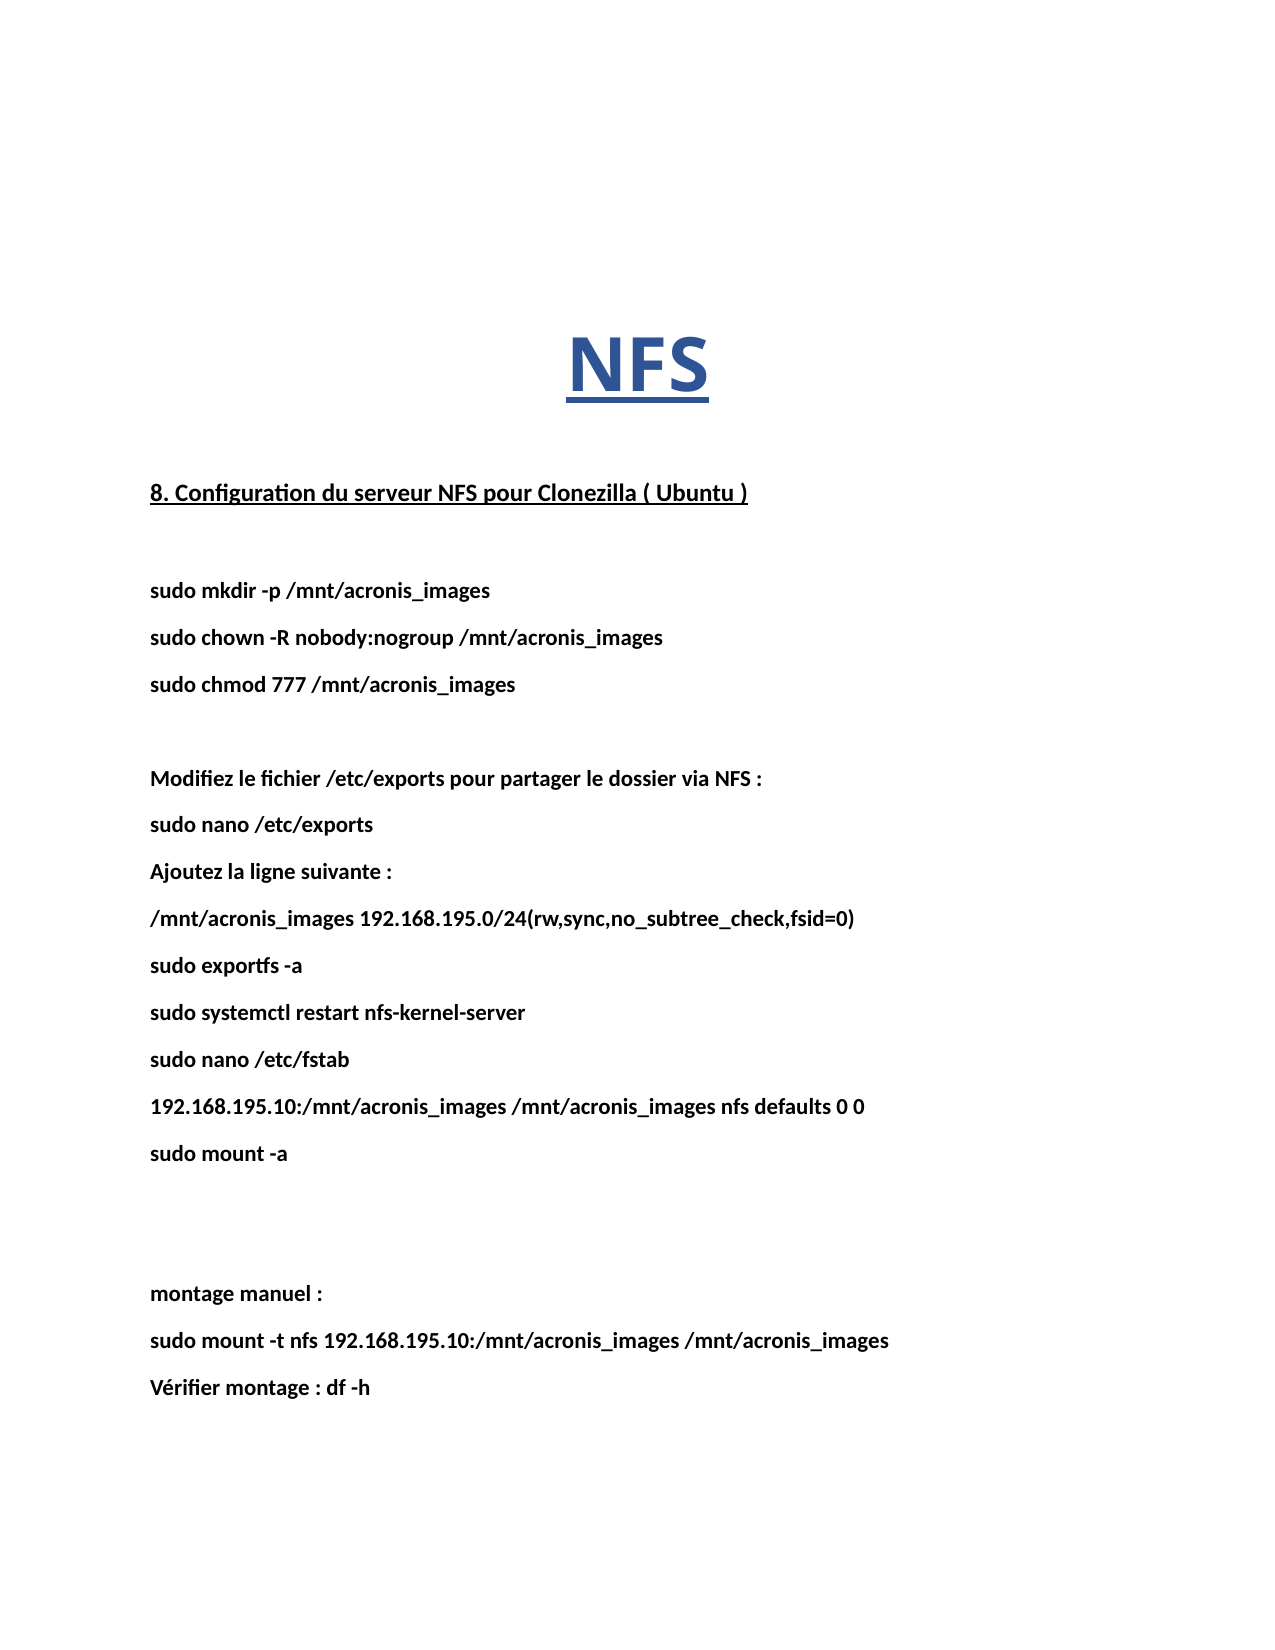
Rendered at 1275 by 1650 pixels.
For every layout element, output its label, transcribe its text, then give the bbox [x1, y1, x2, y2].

text 192.168.195.10:/mnt/acronis_images /mnt/acronis_images nfs defaults 0 0 [150, 1092, 1125, 1120]
text sudo mkdir -p /mnt/acronis_images [150, 576, 1125, 604]
subtitle NFS [150, 311, 1125, 414]
text montage manuel : [150, 1279, 1125, 1307]
text sudo systemctl restart nfs-kernel-server [150, 998, 1125, 1026]
text sudo chmod 777 /mnt/acronis_images [150, 670, 1125, 698]
text 8. Configuration du serveur NFS pour Clonezilla ( Ubuntu ) [150, 477, 1125, 507]
text /mnt/acronis_images 192.168.195.0/24(rw,sync,no_subtree_check,fsid=0) [150, 904, 1125, 932]
text Vérifier montage : df -h [150, 1373, 1125, 1401]
text sudo mount -a [150, 1139, 1125, 1167]
text sudo nano /etc/exports [150, 811, 1125, 838]
text Modifiez le fichier /etc/exports pour partager le dossier via NFS : [150, 764, 1125, 792]
text sudo chown -R nobody:nogroup /mnt/acronis_images [150, 623, 1125, 651]
text Ajoutez la ligne suivante : [150, 857, 1125, 885]
text sudo exportfs -a [150, 951, 1125, 979]
text sudo nano /etc/fstab [150, 1045, 1125, 1073]
text sudo mount -t nfs 192.168.195.10:/mnt/acronis_images /mnt/acronis_images [150, 1326, 1125, 1354]
